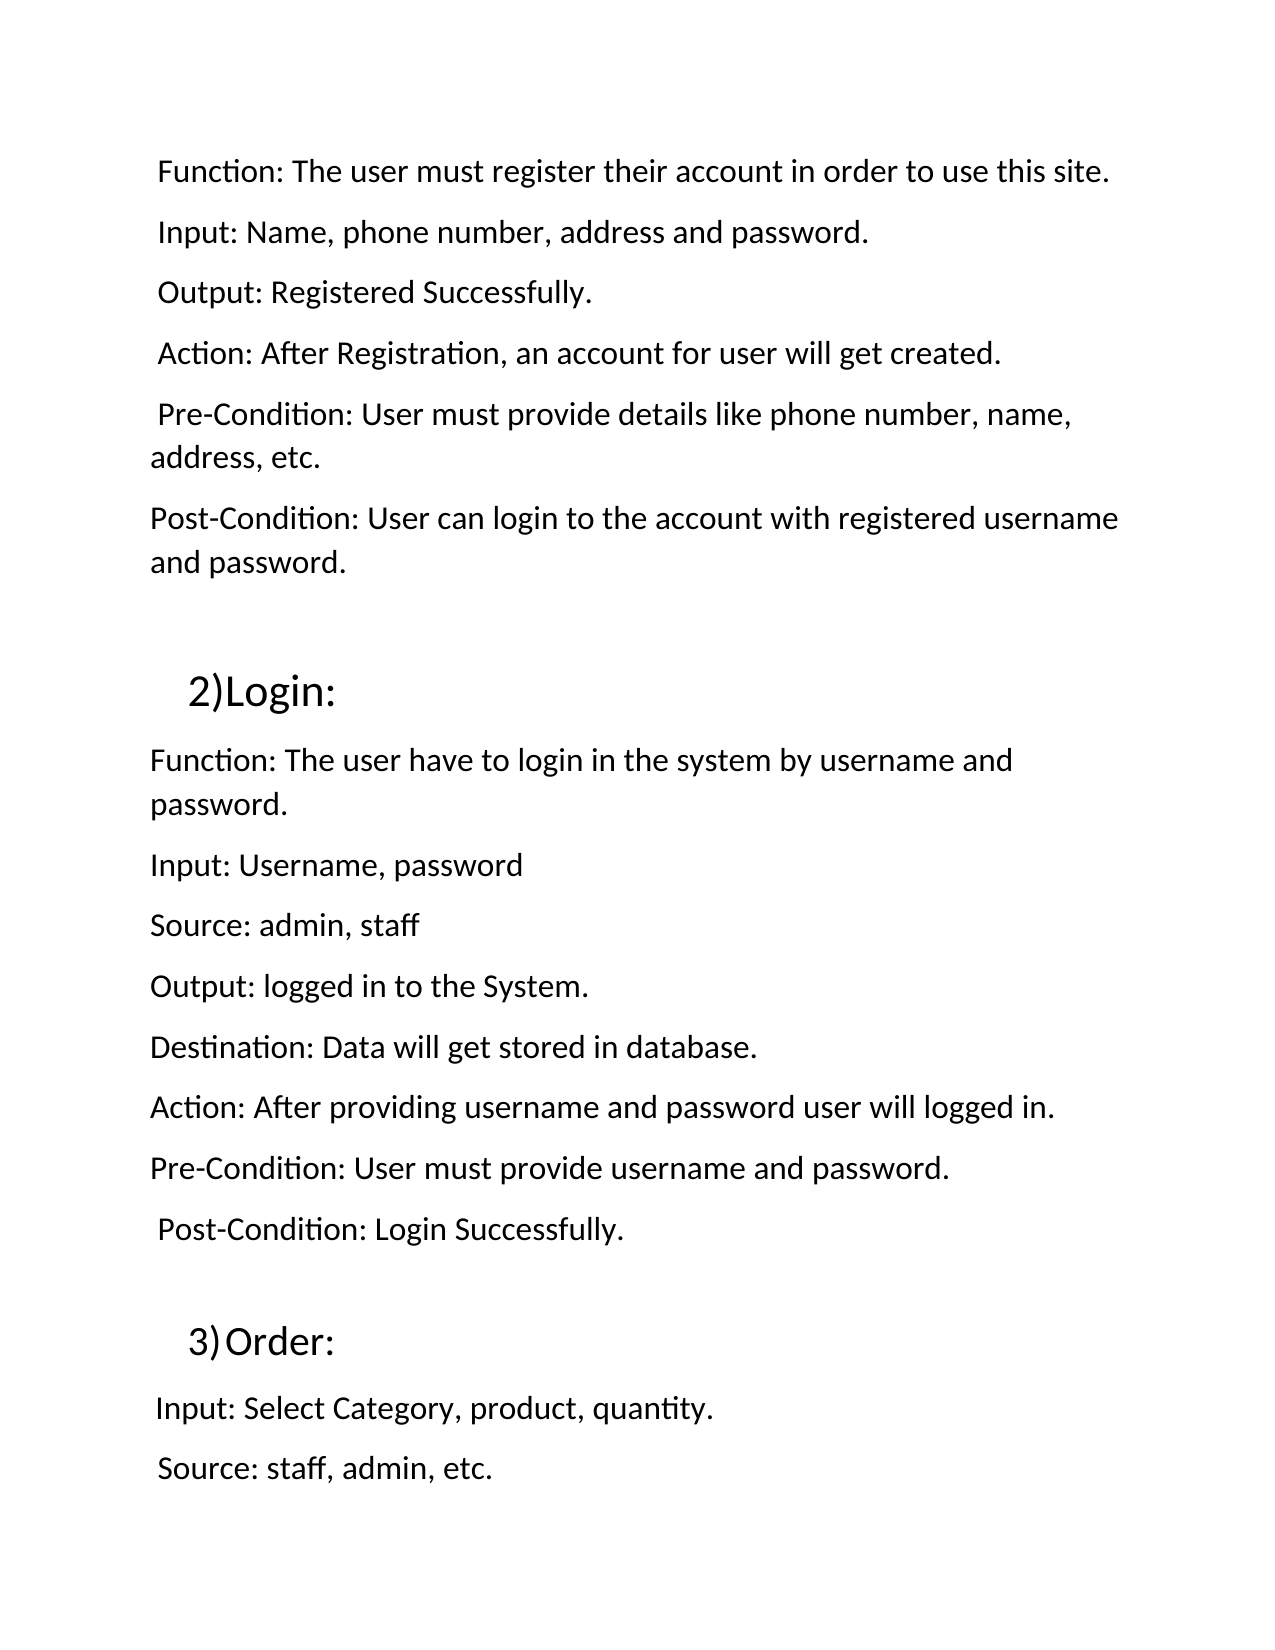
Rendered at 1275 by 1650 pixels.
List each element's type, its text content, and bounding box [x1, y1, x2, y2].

text Destination: Data will get stored in database. [150, 1026, 1125, 1066]
text Input: Username, password [150, 844, 1125, 884]
text Output: Registered Successfully. [150, 271, 1125, 312]
text Input: Select Category, product, quantity. [150, 1387, 1125, 1427]
list Order: [187, 1315, 1125, 1366]
text Pre-Condition: User must provide details like phone number, name, address, etc. [150, 392, 1125, 477]
text Function: The user have to login in the system by username and password. [150, 739, 1125, 824]
text Source: admin, staff [150, 904, 1125, 945]
text Pre-Condition: User must provide username and password. [150, 1147, 1125, 1188]
text Post-Condition: Login Successfully. [150, 1208, 1125, 1248]
list Login: [187, 662, 1125, 718]
text Action: After providing username and password user will logged in. [150, 1086, 1125, 1127]
text Output: logged in to the System. [150, 965, 1125, 1006]
text Input: Name, phone number, address and password. [150, 211, 1125, 251]
text Function: The user must register their account in order to use this site. [150, 150, 1125, 191]
text Source: staff, admin, etc. [150, 1447, 1125, 1488]
text Post-Condition: User can login to the account with registered username and password. [150, 497, 1125, 582]
text Action: After Registration, an account for user will get created. [150, 332, 1125, 373]
